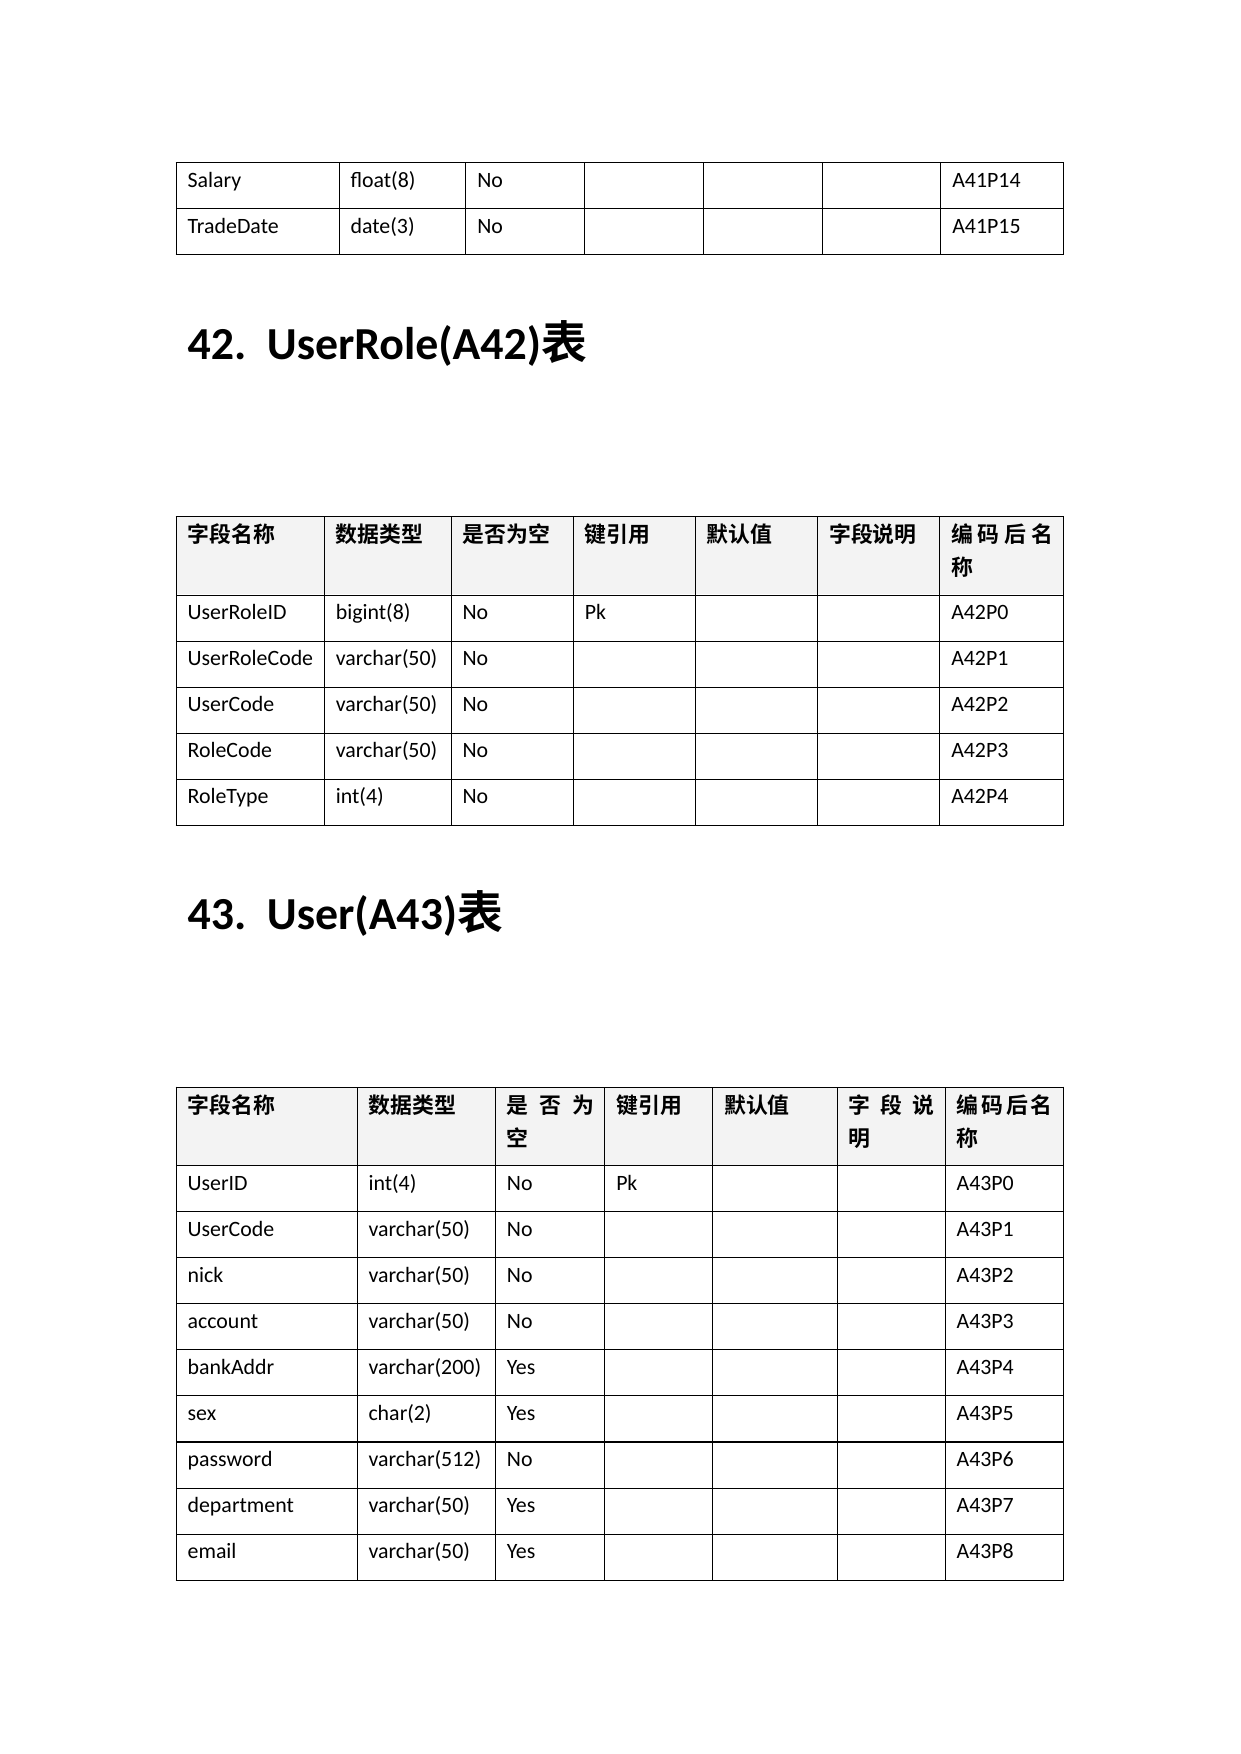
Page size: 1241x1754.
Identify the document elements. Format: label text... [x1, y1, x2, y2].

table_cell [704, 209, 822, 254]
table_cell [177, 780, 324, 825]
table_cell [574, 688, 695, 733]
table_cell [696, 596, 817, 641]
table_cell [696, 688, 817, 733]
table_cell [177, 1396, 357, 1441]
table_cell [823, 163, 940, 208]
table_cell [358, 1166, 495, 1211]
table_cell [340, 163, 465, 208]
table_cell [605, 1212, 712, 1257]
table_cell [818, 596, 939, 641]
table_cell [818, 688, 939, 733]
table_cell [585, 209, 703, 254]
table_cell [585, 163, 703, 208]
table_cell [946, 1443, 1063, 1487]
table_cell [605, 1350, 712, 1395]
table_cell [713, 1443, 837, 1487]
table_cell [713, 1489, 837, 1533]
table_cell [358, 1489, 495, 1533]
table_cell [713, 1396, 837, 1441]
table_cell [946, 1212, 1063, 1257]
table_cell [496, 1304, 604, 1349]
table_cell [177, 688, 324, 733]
subtitle 43. User(A43)表 [187, 861, 1053, 959]
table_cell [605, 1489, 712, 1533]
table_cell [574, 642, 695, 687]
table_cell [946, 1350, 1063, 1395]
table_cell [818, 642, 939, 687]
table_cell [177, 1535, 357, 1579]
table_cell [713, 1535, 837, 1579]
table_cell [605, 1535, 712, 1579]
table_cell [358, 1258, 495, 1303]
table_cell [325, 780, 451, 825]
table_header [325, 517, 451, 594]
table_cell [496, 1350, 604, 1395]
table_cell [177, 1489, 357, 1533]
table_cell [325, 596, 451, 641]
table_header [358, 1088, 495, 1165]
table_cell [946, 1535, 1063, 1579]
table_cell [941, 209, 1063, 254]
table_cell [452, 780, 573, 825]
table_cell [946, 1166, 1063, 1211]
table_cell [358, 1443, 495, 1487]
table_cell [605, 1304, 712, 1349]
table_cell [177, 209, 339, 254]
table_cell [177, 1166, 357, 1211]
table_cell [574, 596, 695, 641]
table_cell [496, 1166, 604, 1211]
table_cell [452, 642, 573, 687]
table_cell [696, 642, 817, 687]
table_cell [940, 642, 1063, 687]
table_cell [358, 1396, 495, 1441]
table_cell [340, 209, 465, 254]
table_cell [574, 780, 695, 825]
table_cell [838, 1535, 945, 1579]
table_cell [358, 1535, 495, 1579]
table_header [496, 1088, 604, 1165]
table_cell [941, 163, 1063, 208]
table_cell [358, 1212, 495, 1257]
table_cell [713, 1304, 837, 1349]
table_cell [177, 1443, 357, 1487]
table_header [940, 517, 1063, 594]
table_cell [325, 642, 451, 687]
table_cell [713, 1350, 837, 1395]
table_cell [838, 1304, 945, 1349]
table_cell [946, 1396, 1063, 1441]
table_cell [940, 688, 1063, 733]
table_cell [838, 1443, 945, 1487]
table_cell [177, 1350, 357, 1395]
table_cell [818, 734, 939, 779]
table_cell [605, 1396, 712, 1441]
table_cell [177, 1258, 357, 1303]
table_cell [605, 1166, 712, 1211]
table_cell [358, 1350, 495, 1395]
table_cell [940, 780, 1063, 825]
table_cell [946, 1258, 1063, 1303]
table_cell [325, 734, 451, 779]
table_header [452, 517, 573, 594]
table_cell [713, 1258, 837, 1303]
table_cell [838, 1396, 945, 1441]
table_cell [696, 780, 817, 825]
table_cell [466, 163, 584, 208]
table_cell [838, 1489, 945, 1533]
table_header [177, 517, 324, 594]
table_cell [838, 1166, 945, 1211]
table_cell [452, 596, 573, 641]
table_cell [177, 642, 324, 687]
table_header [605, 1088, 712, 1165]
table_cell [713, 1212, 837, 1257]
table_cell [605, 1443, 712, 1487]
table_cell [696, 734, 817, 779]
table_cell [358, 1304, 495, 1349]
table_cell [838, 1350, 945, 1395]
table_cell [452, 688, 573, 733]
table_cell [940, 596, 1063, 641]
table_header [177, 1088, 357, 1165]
subtitle 42. UserRole(A42)表 [187, 291, 1053, 388]
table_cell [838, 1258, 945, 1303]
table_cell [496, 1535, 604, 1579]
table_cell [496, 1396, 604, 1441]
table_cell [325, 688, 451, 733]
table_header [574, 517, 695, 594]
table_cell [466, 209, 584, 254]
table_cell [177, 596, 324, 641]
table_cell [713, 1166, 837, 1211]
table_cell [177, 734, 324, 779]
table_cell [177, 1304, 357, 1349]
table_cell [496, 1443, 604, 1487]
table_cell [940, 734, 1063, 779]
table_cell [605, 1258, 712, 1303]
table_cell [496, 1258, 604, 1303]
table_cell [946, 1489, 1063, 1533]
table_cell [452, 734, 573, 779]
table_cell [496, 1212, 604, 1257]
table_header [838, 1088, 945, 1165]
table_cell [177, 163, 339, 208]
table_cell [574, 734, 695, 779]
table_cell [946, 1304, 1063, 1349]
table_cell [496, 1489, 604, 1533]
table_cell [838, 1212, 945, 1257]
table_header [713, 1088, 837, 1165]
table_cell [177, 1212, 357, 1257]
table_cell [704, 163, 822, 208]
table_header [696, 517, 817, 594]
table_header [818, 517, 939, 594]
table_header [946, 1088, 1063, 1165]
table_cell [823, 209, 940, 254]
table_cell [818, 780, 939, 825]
